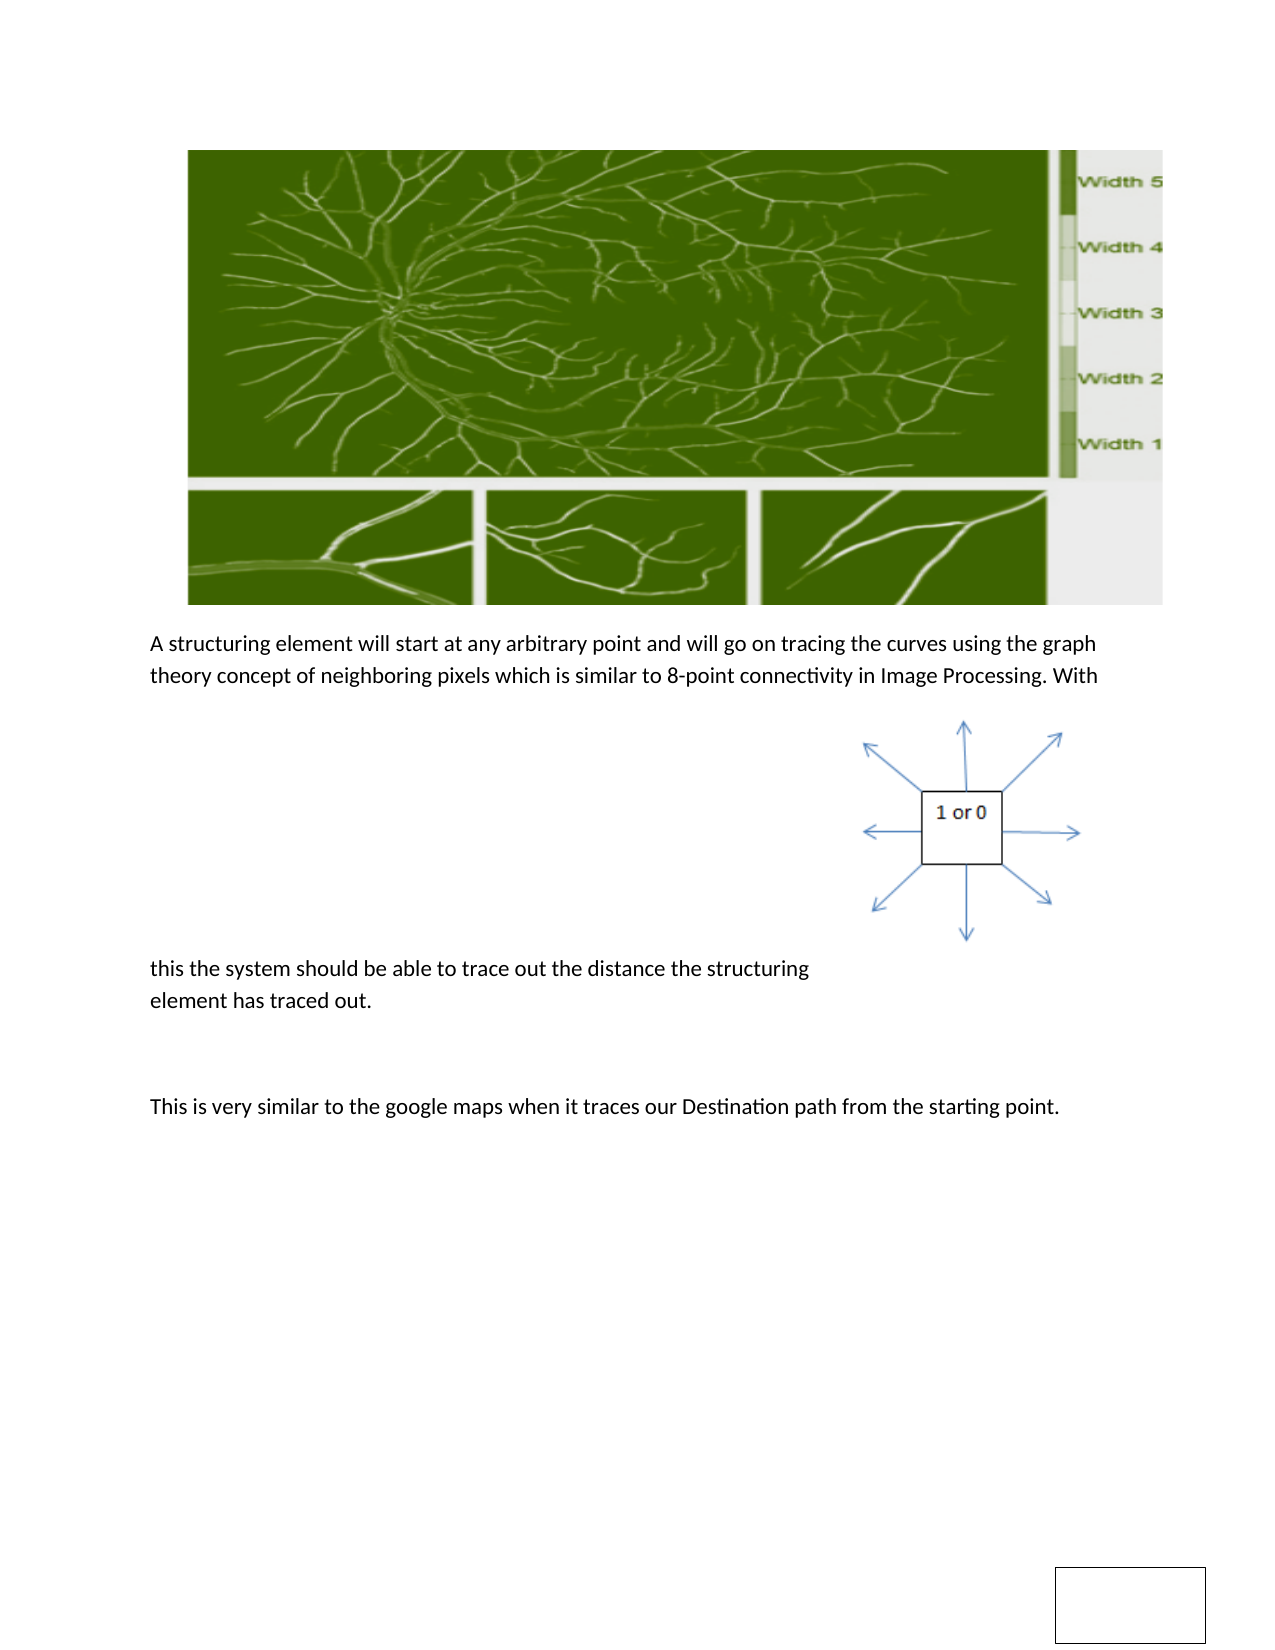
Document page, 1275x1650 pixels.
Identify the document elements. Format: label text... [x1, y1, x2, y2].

text This is very similar to the google maps when it traces our Destination path from the starting point. [150, 1092, 1125, 1120]
text A structuring element will start at any arbitrary point and will go on tracing the curves using the graph theory concept of neighboring pixels which is similar to 8-point connectivity in Image Processing. With this the system should be able to trace out the distance the structuring element has traced out. [150, 629, 1125, 1014]
picture [810, 693, 1116, 977]
